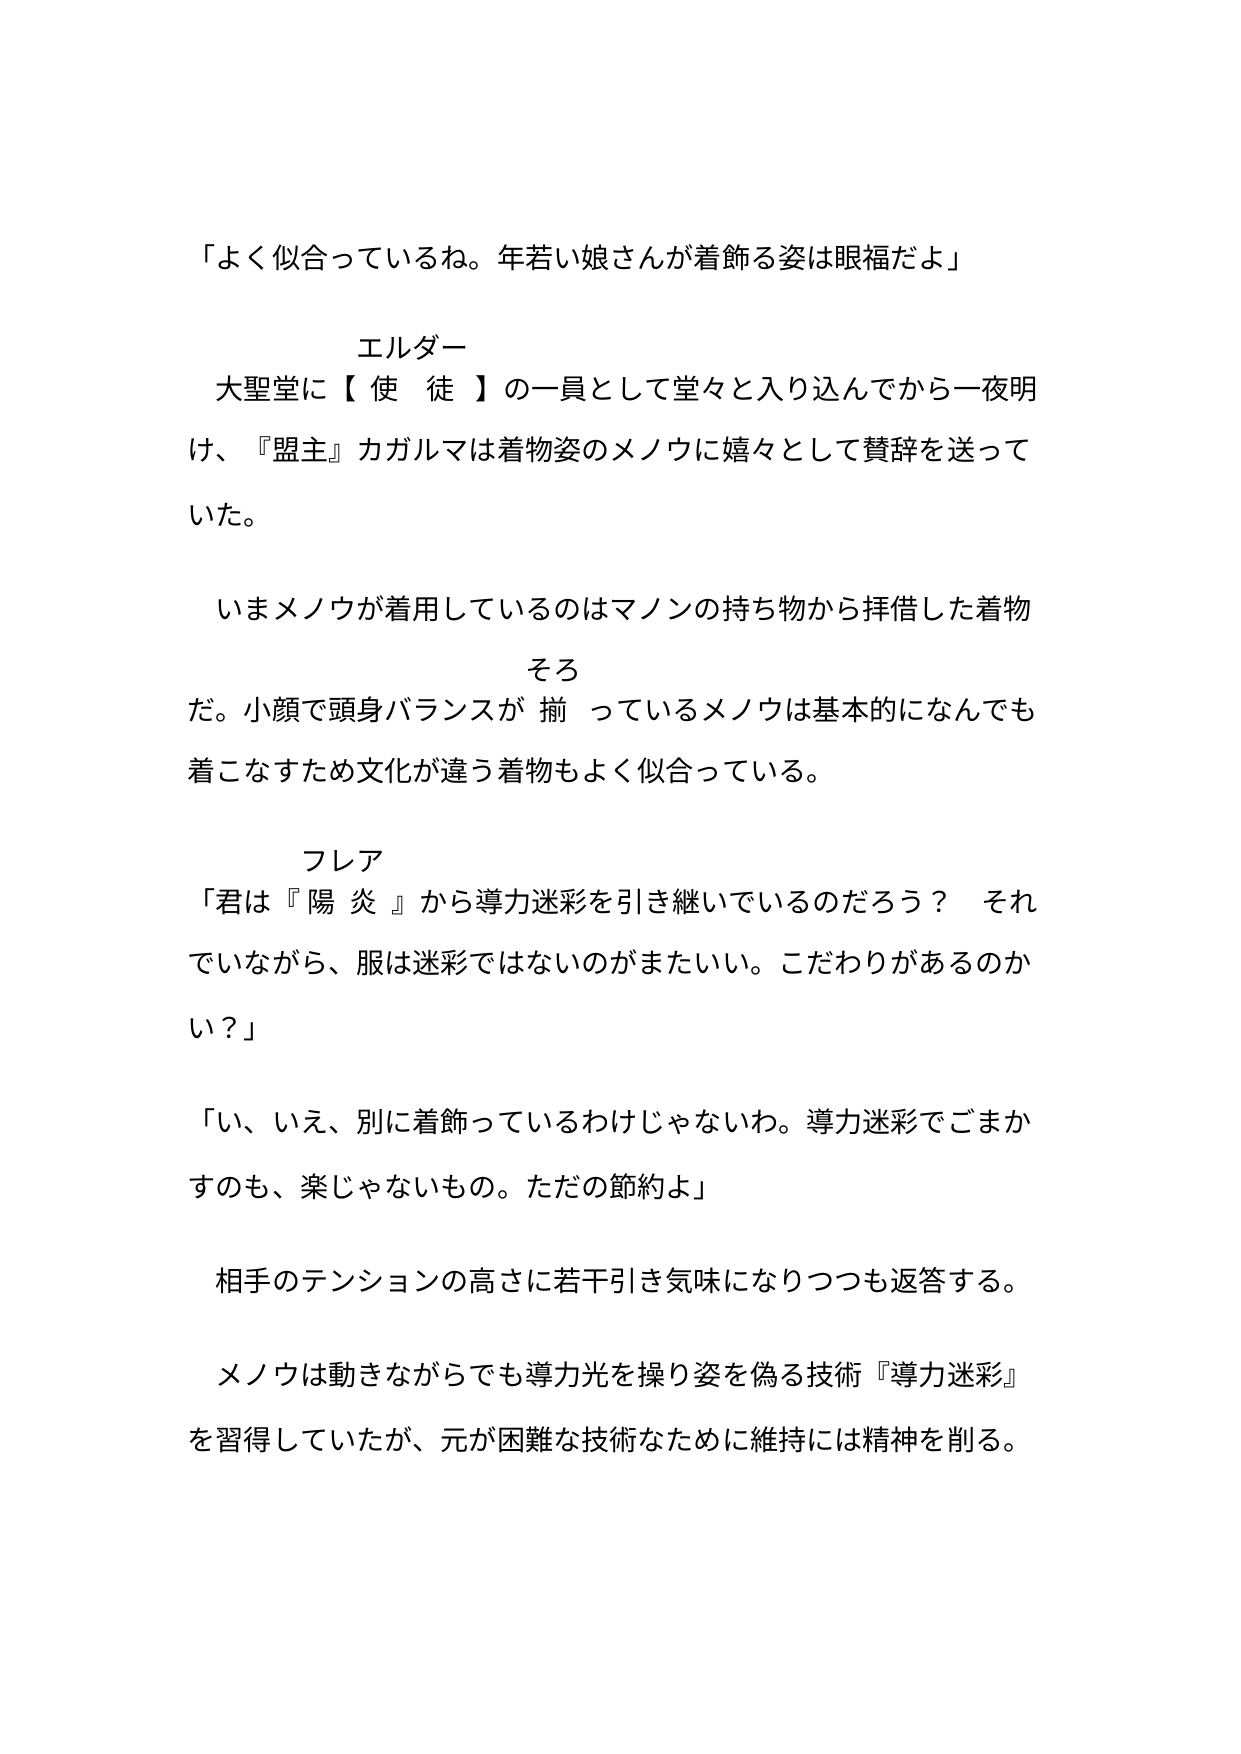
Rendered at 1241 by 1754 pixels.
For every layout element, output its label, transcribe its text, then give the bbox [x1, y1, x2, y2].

text いまメノウが着用しているのはマノンの持ち物から拝借した着物だ。小顔で頭身バランスが っているメノウは基本的になんでも着こなすため文化が違う着物もよく似合っている。 [187, 574, 1053, 802]
text 「い、いえ、別に着飾っているわけじゃないわ。導力迷彩でごまかすのも、楽じゃないもの。ただの節約よ」 [187, 1088, 1053, 1218]
text 「君は『 』から導力迷彩を引き継いでいるのだろう？ それでいながら、服は迷彩ではないのがまたいい。こだわりがあるのかい？」 [187, 831, 1053, 1059]
text メノウは動きながらでも導力光を操り姿を偽る技術『導力迷彩』を習得していたが、元が困難な技術なために維持には精神を削る。 [187, 1341, 1053, 1471]
text 「よく似合っているね。年若い娘さんが着飾る姿は眼福だよ」 [187, 224, 1053, 289]
text 大聖堂に【 】の一員として堂々と入り込んでから一夜明け、『盟主』カガルマは着物姿のメノウに嬉々として賛辞を送っていた。 [187, 318, 1053, 545]
text 相手のテンションの高さに若干引き気味になりつつも返答する。 [187, 1247, 1053, 1312]
